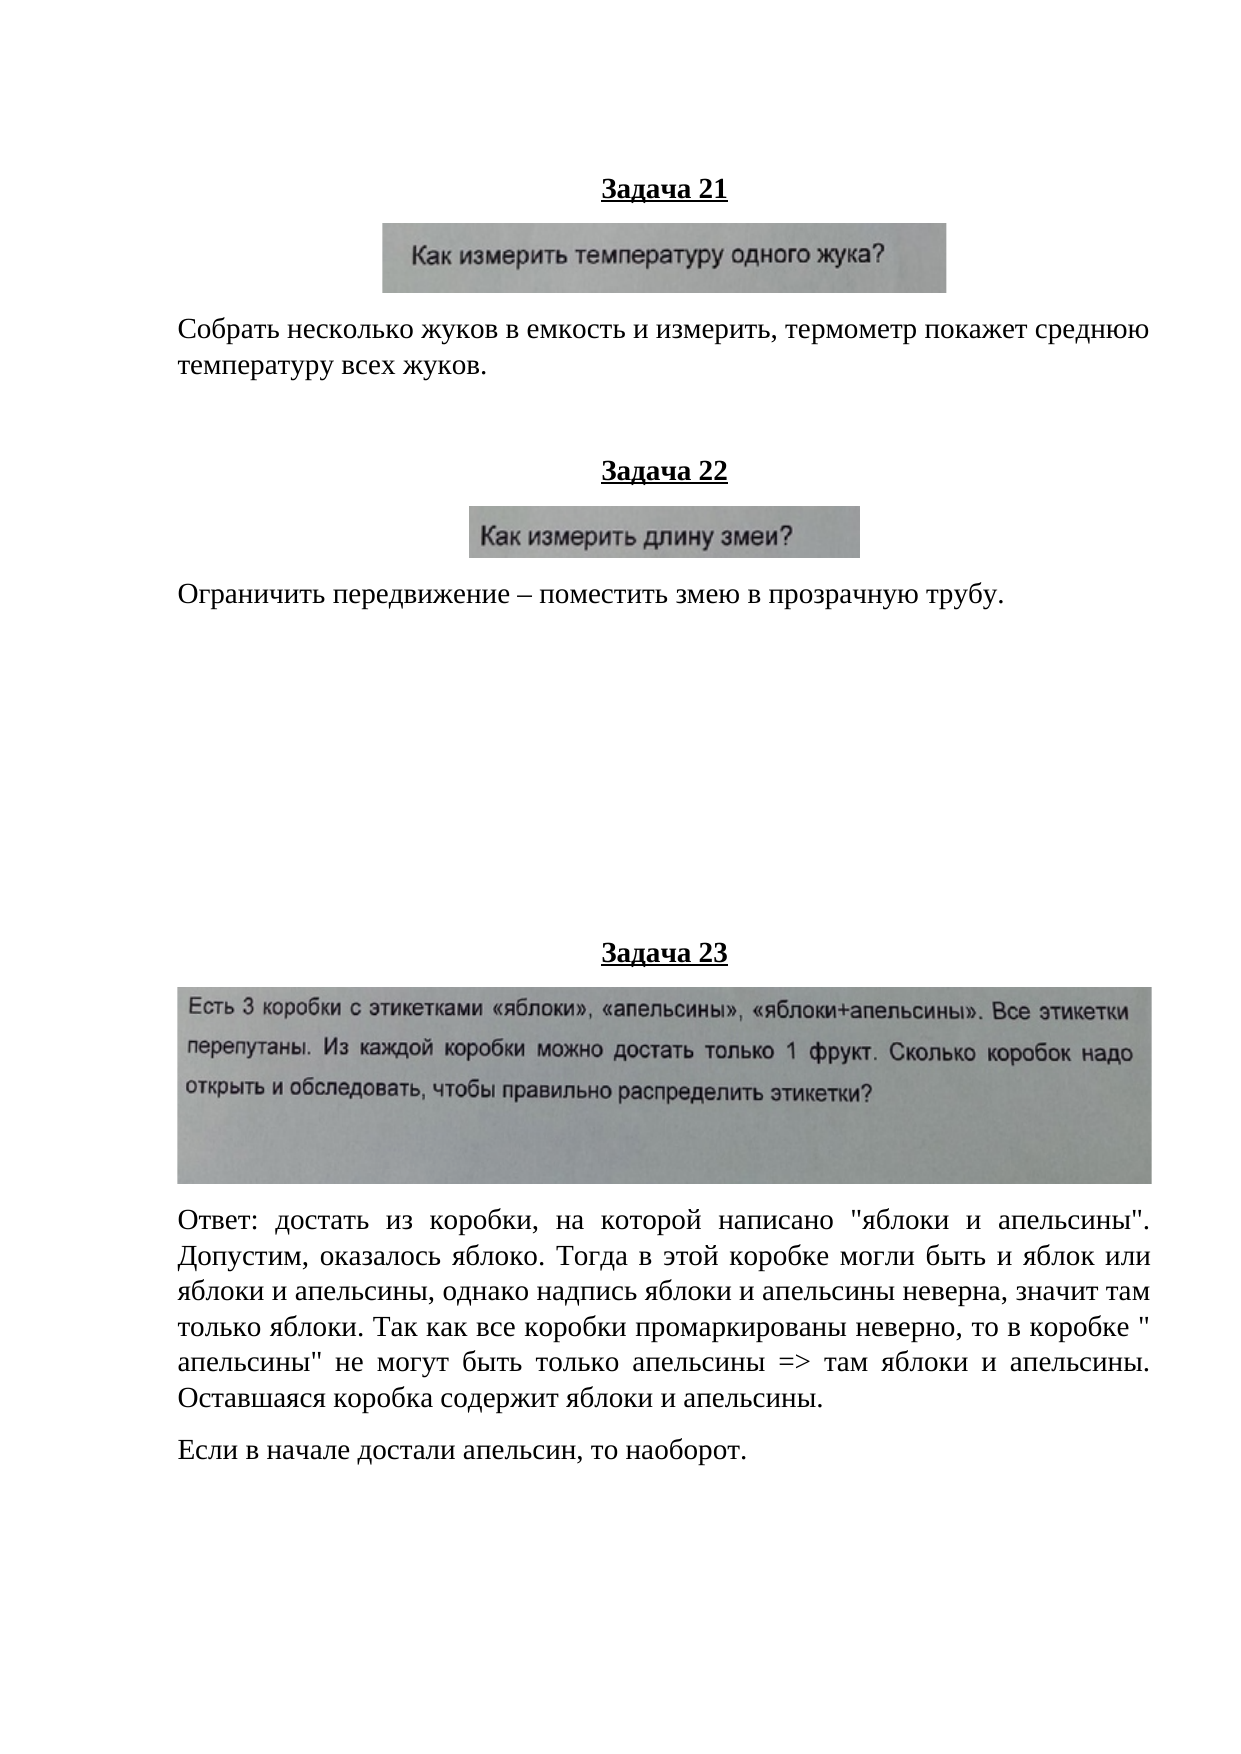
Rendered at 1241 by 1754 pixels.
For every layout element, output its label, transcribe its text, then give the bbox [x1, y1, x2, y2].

text Задача 23 [177, 935, 1152, 968]
text Задача 22 [177, 453, 1152, 487]
text Собрать несколько жуков в емкость и измерить, термометр покажет среднюю температуру всех жуков. [177, 311, 1152, 381]
text Ответ: достать из коробки, на которой написано "яблоки и апельсины". Допустим, оказалось яблоко. Тогда в этой коробке могли быть и яблок или яблоки и апельсины, однако надпись яблоки и апельсины неверна, значит там только яблоки. Так как все коробки промаркированы неверно, то в коробке " апельсины" не могут быть только апельсины => там яблоки и апельсины. Оставшаяся коробка содержит яблоки и апельсины. [177, 1202, 1152, 1413]
text Задача 21 [177, 171, 1152, 204]
picture [382, 223, 947, 293]
picture [177, 987, 1152, 1184]
picture [469, 506, 860, 558]
text Ограничить передвижение – поместить змею в прозрачную трубу. [177, 576, 1152, 610]
text Если в начале достали апельсин, то наоборот. [177, 1432, 1152, 1466]
